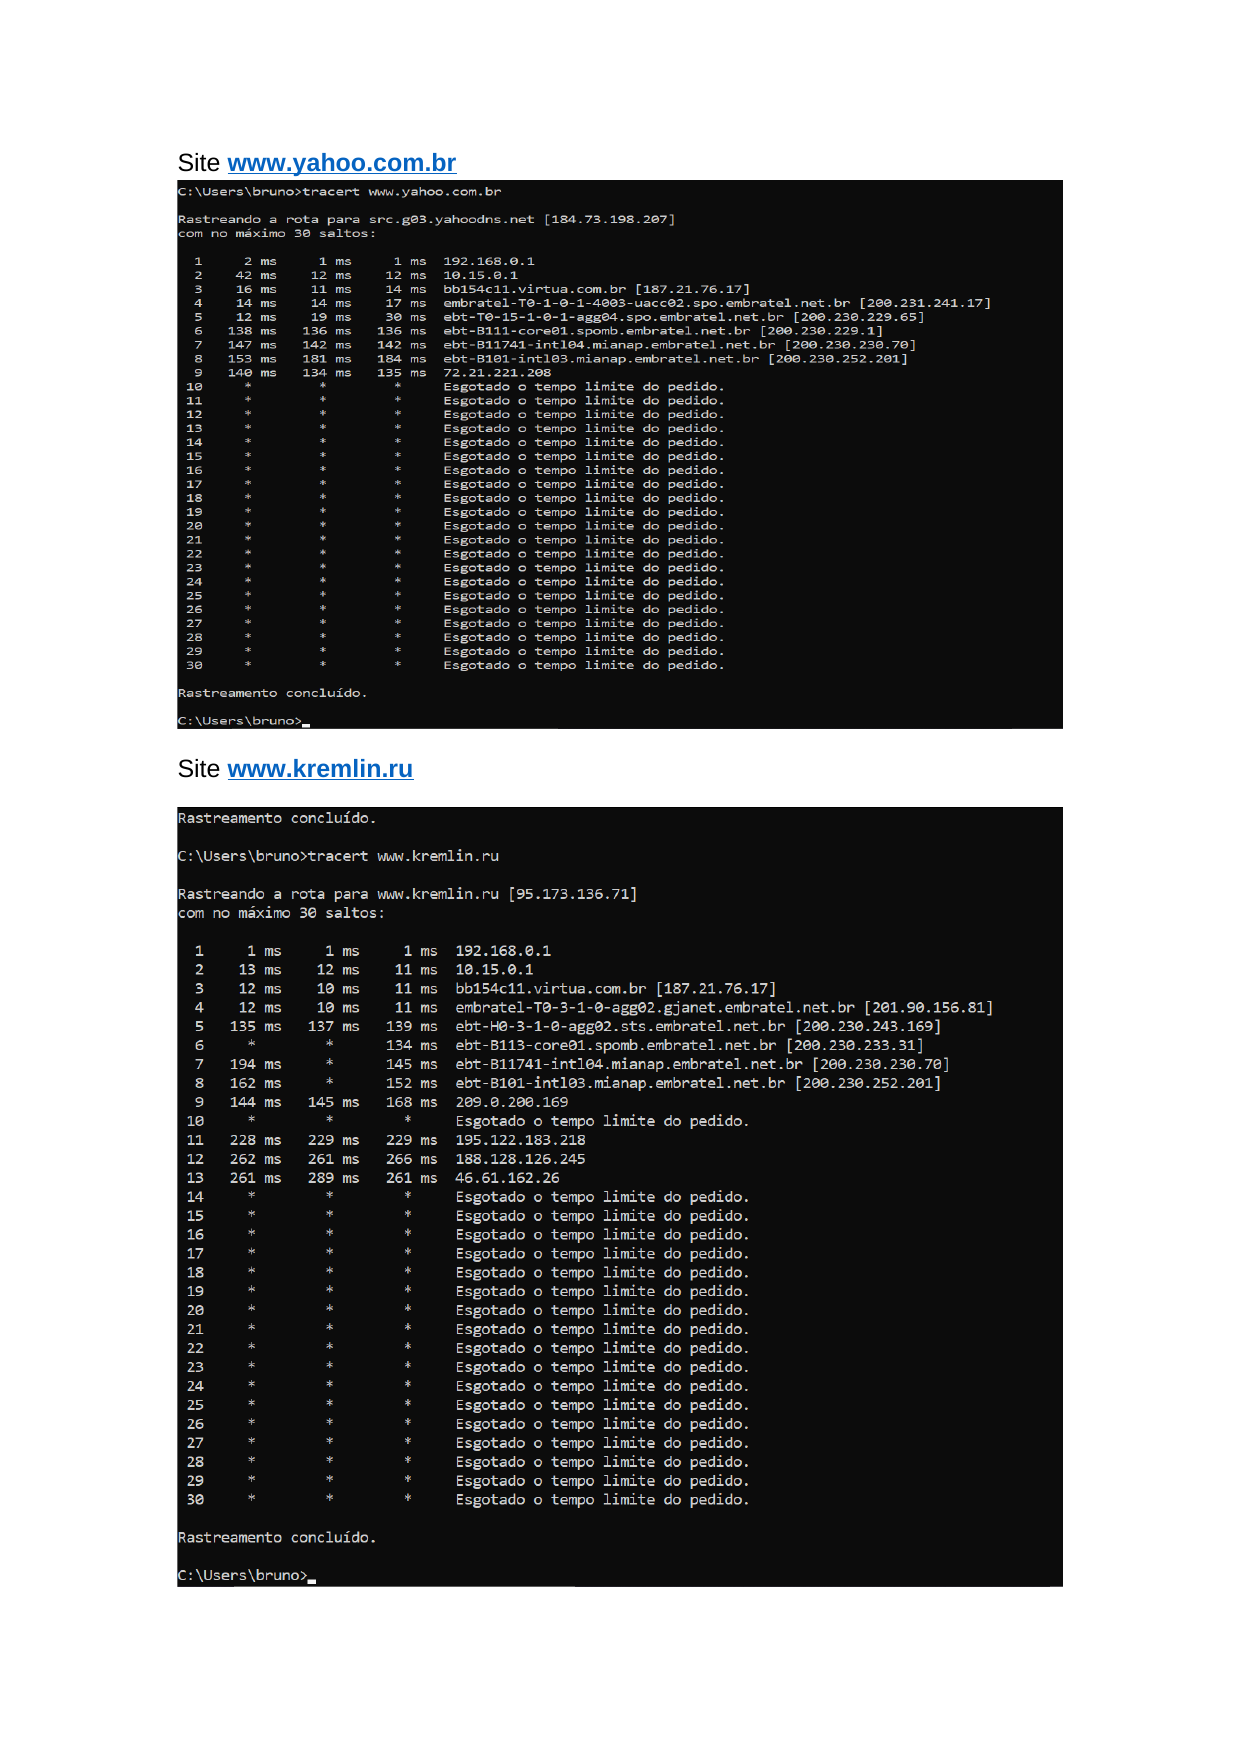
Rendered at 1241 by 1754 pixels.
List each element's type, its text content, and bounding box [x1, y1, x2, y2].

picture [177, 180, 1063, 729]
picture [177, 807, 1063, 1587]
text Site www.yahoo.com.br [177, 148, 1063, 180]
text Site www.kremlin.ru [177, 754, 1063, 782]
